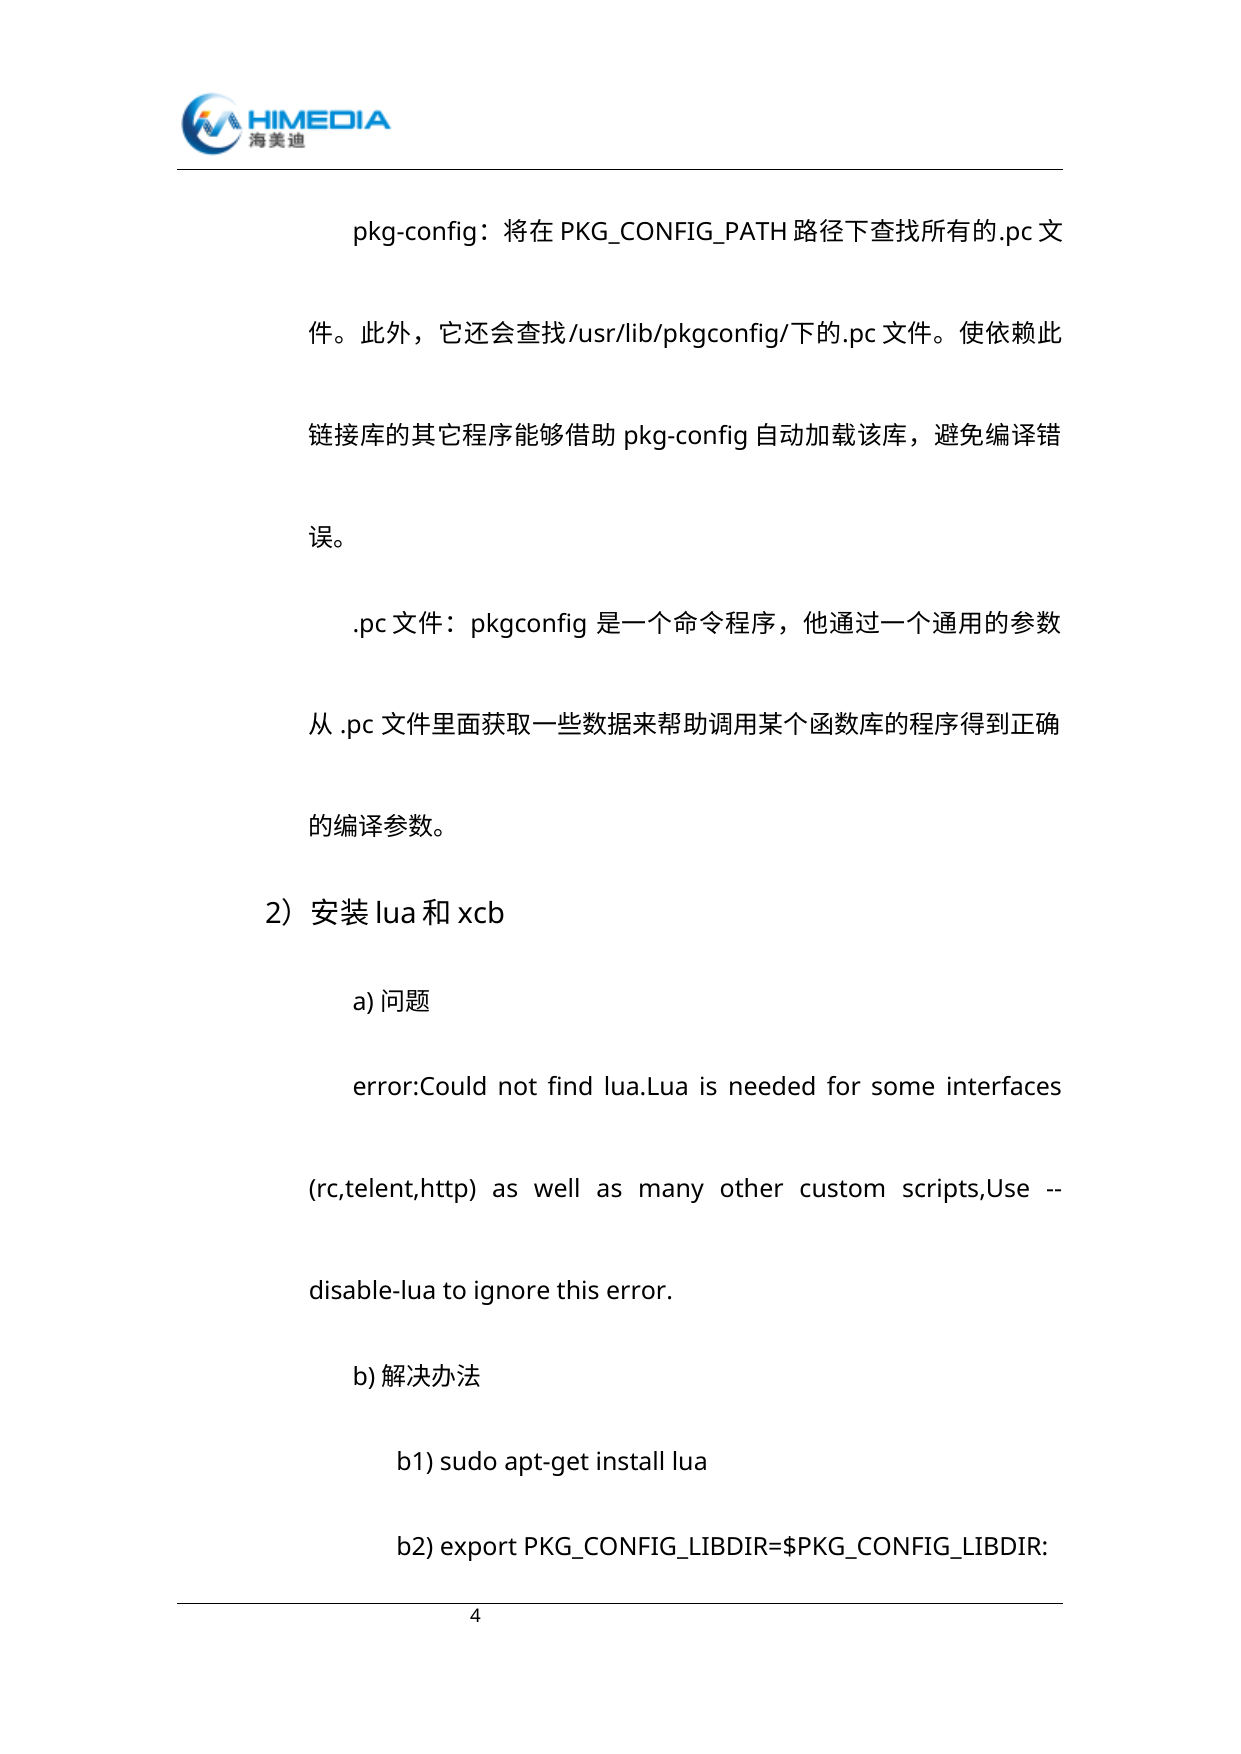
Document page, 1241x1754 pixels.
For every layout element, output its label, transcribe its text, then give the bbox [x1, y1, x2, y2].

list b1) sudo apt-get install lua [352, 1427, 1063, 1495]
picture [177, 88, 396, 167]
list b) 解决办法 [308, 1341, 1063, 1409]
list error:Could not find lua.Lua is needed for some interfaces (rc,telent,http) as well as many other custom scripts,Use --disable-lua to ignore this error. [308, 1052, 1063, 1324]
list a) 问题 [308, 966, 1063, 1034]
list b2) export PKG_CONFIG_LIBDIR=$PKG_CONFIG_LIBDIR: [352, 1512, 1063, 1579]
list .pc文件：pkgconfig 是一个命令程序，他通过一个通用的参数从 .pc 文件里面获取一些数据来帮助调用某个函数库的程序得到正确的编译参数。 [308, 587, 1063, 859]
list pkg-config：将在PKG_CONFIG_PATH路径下查找所有的.pc文件。此外，它还会查找/usr/lib/pkgconfig/下的.pc文件。使依赖此链接库的其它程序能够借助pkg-config自动加载该库，避免编译错误。 [308, 196, 1063, 569]
list 安装lua和xcb [221, 877, 1063, 945]
